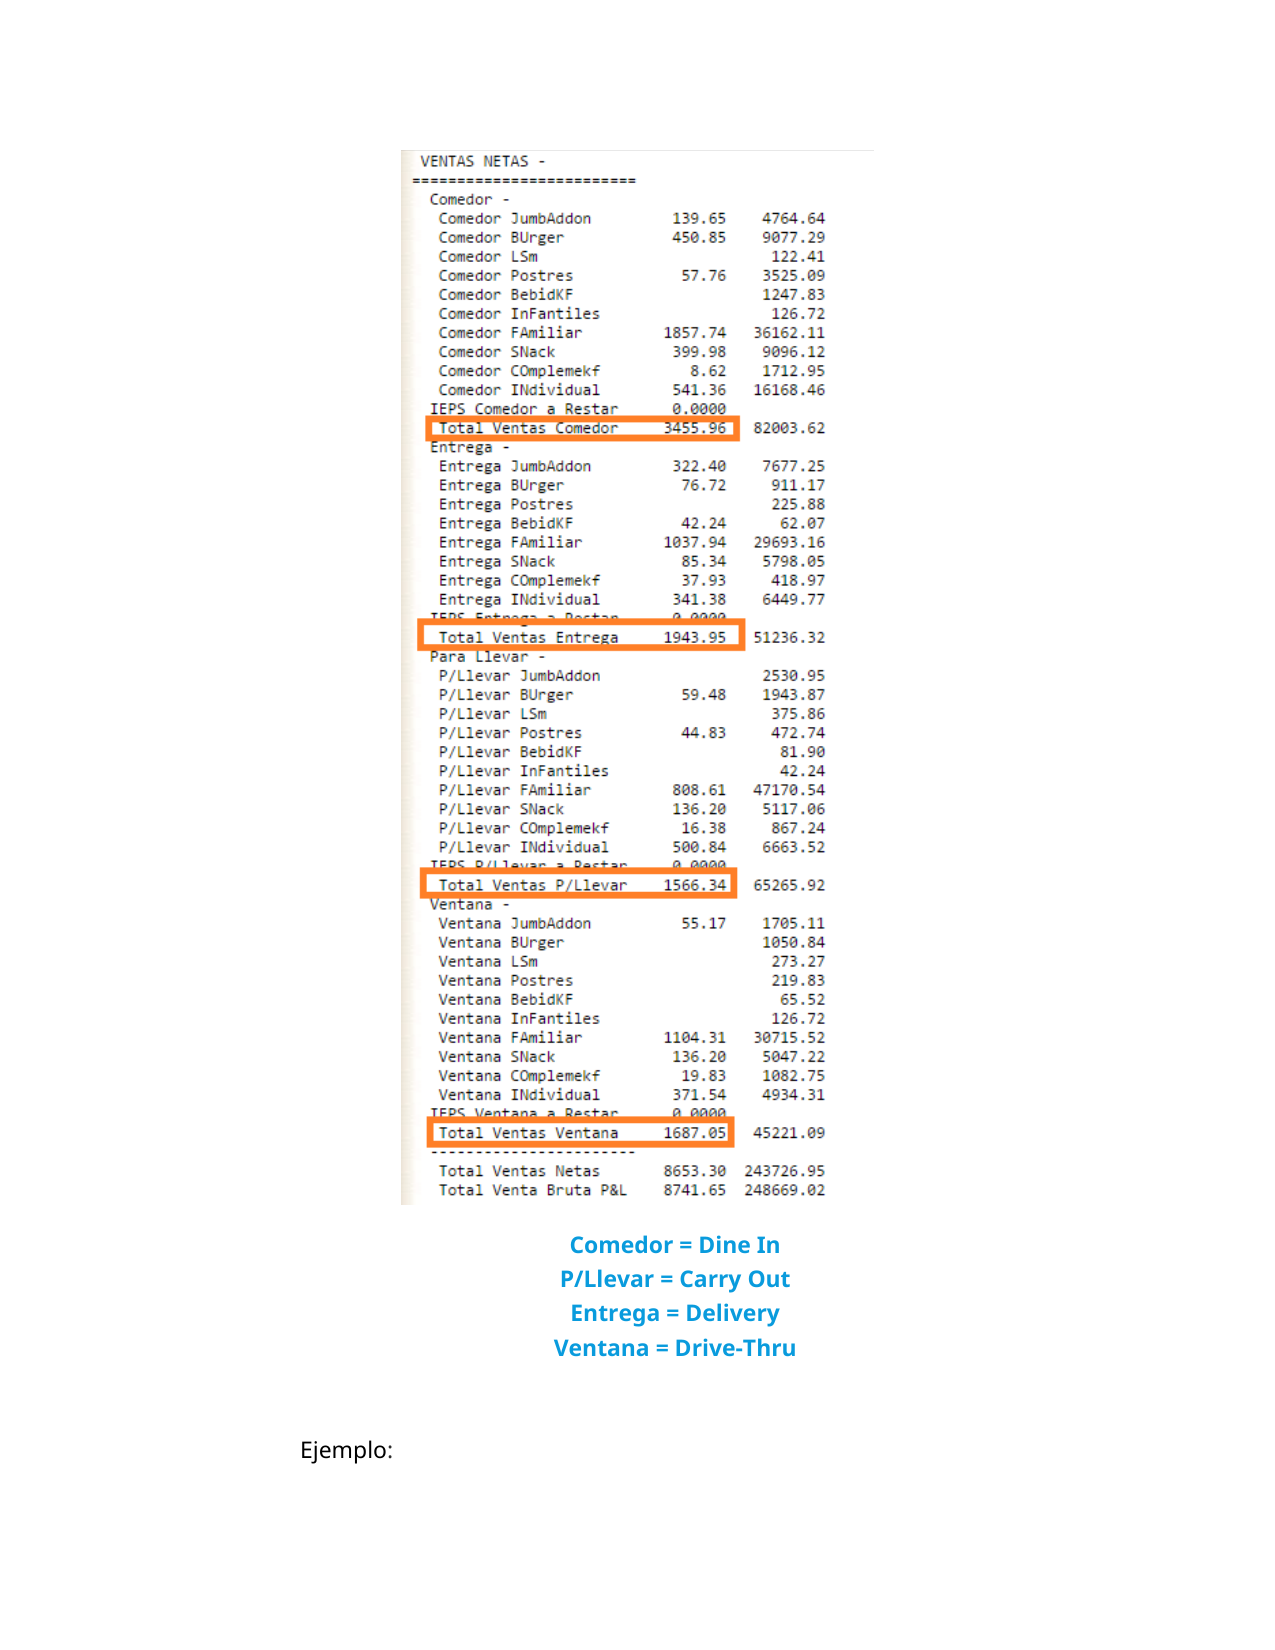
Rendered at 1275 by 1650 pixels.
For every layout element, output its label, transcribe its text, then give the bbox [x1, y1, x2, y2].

text P/Llevar = Carry Out [225, 1263, 1125, 1294]
picture [401, 150, 874, 1205]
text Ejemplo: [225, 1434, 1125, 1465]
text Comedor = Dine In [225, 1229, 1125, 1260]
text Ventana = Drive-Thru [225, 1332, 1125, 1363]
text Entrega = Delivery [225, 1297, 1125, 1329]
